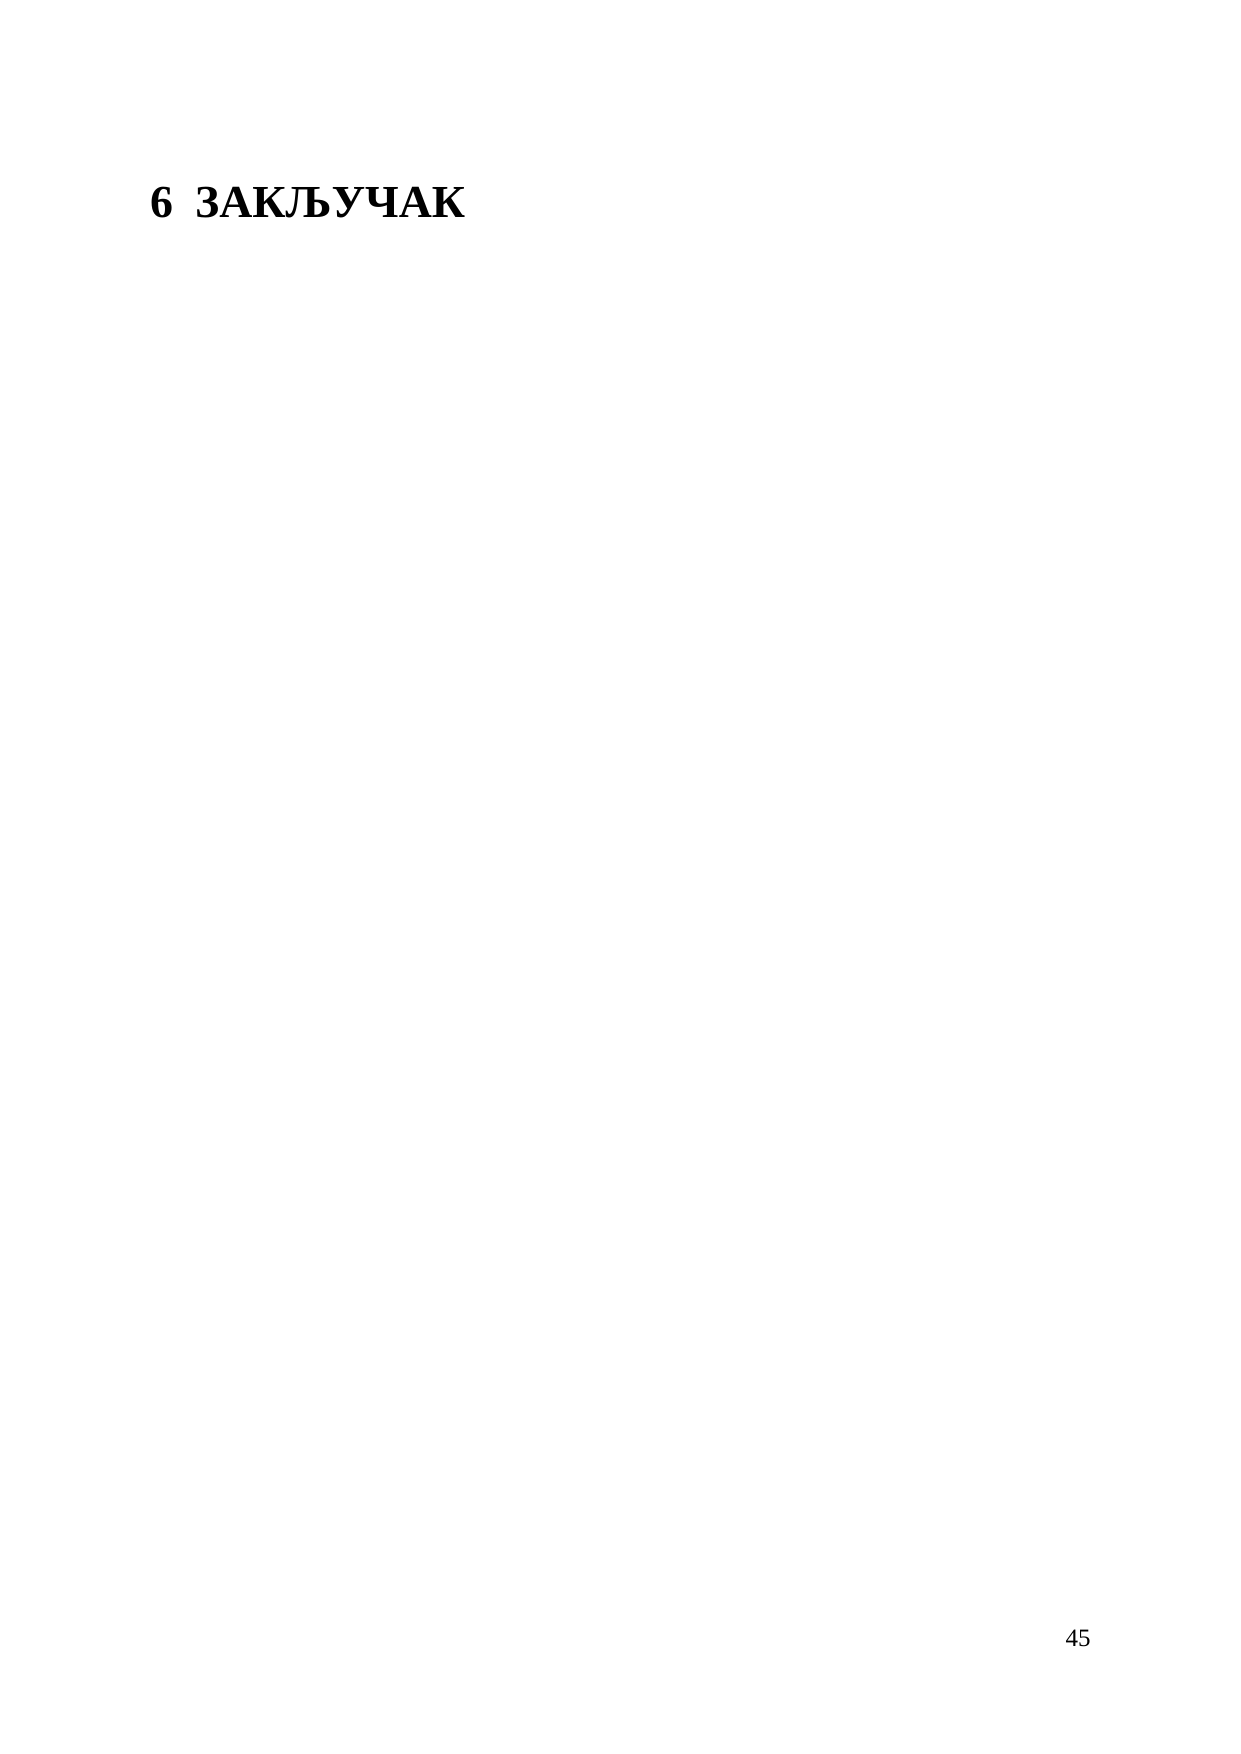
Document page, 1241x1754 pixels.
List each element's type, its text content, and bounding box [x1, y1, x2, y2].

subtitle ЗАКЉУЧАК [150, 175, 1090, 228]
